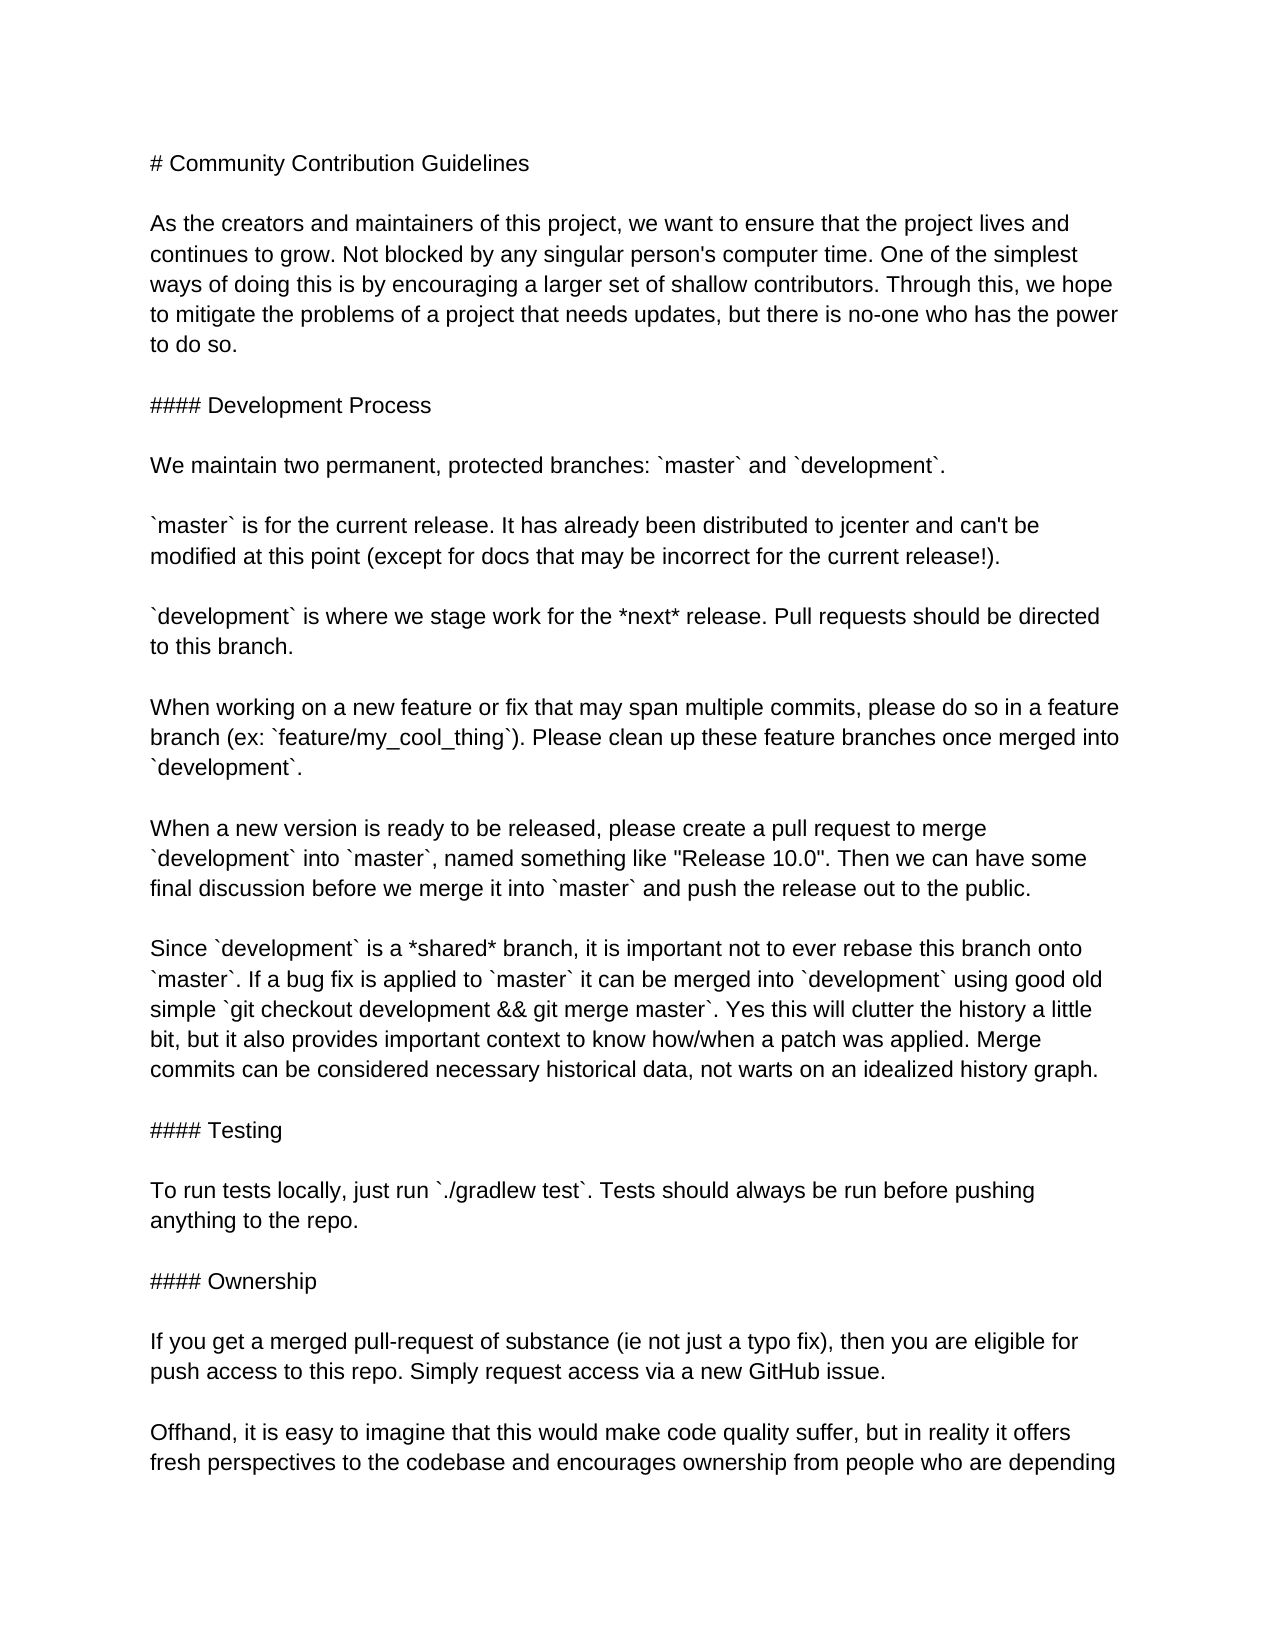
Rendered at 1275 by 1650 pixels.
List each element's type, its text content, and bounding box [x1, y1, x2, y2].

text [150, 1419, 1125, 1475]
text When working on a new feature or fix that may span multiple commits, please do so in a feature branch (ex: `feature/my_cool_thing`). Please clean up these feature branches once merged into `development`. [150, 694, 1125, 781]
text # Community Contribution Guidelines [150, 150, 1125, 176]
text Since `development` is a *shared* branch, it is important not to ever rebase this branch onto `master`. If a bug fix is applied to `master` it can be merged into `development` using good old simple `git checkout development && git merge master`. Yes this will clutter the history a little bit, but it also provides important context to know how/when a patch was applied. Merge commits can be considered necessary historical data, not warts on an idealized history graph. [150, 935, 1125, 1083]
text #### Development Process [150, 392, 1125, 418]
text If you get a merged pull-request of substance (ie not just a typo fix), then you are eligible for push access to this repo. Simply request access via a new GitHub issue. [150, 1328, 1125, 1385]
text We maintain two permanent, protected branches: `master` and `development`. [150, 452, 1125, 478]
text #### Ownership [150, 1268, 1125, 1294]
text When a new version is ready to be released, please create a pull request to merge `development` into `master`, named something like "Release 10.0". Then we can have some final discussion before we merge it into `master` and push the release out to the public. [150, 814, 1125, 901]
text To run tests locally, just run `./gradlew test`. Tests should always be run before pushing anything to the repo. [150, 1177, 1125, 1234]
text #### Testing [150, 1117, 1125, 1143]
text `development` is where we stage work for the *next* release. Pull requests should be directed to this branch. [150, 603, 1125, 660]
text As the creators and maintainers of this project, we want to ensure that the project lives and continues to grow. Not blocked by any singular person's computer time. One of the simplest ways of doing this is by encouraging a larger set of shallow contributors. Through this, we hope to mitigate the problems of a project that needs updates, but there is no-one who has the power to do so. [150, 210, 1125, 358]
text `master` is for the current release. It has already been distributed to jcenter and can't be modified at this point (except for docs that may be incorrect for the current release!). [150, 512, 1125, 569]
